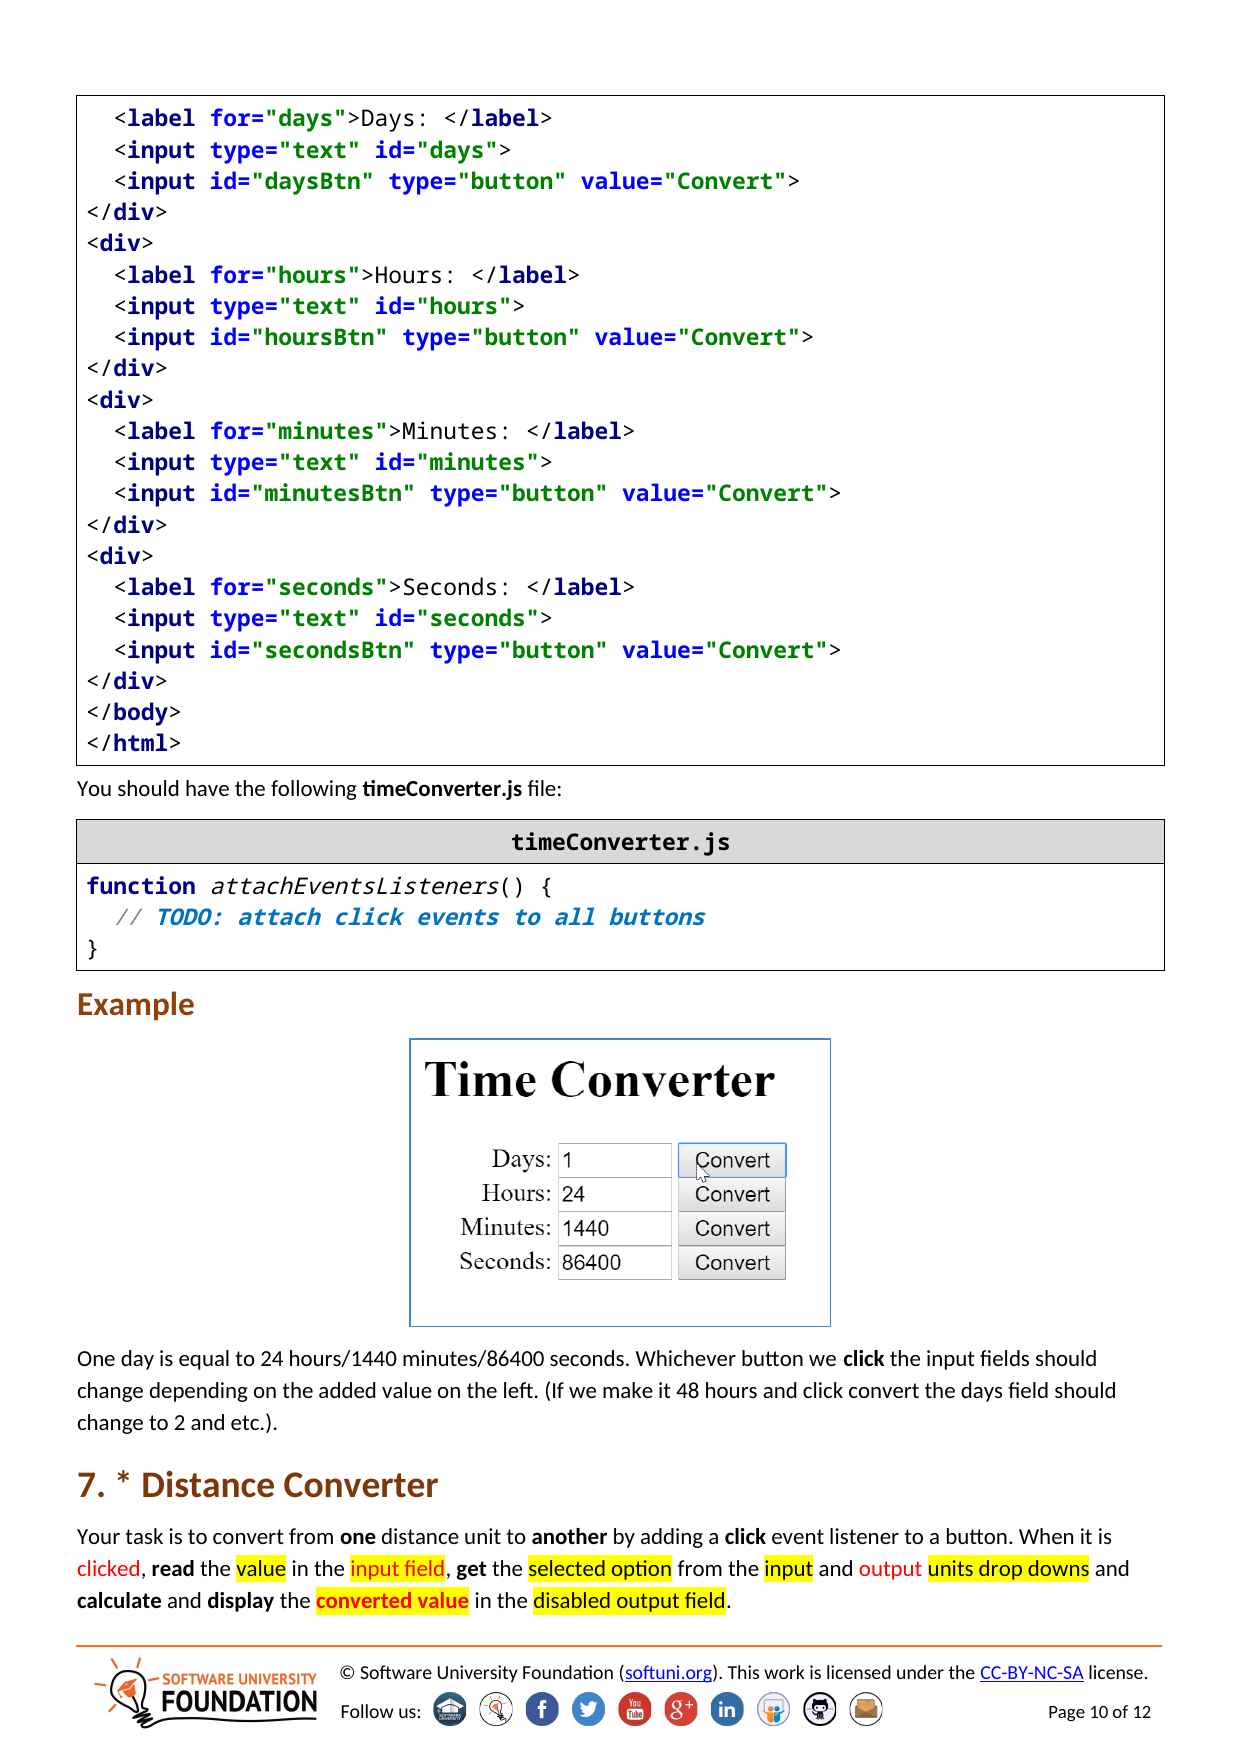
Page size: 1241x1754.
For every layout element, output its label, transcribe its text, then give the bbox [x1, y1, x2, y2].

picture [93, 1656, 317, 1729]
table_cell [77, 96, 1164, 764]
picture [664, 1692, 698, 1726]
subtitle Example [77, 983, 1163, 1024]
table_header timeConverter.js [77, 820, 1164, 863]
subtitle * Distance Converter [77, 1461, 1163, 1507]
picture [710, 1692, 744, 1726]
picture [618, 1692, 652, 1726]
text You should have the following timeConverter.js file: [77, 774, 1163, 802]
table_cell function attachEventsListeners() { // TODO: attach click events to all buttons } [77, 864, 1164, 969]
picture [572, 1692, 605, 1726]
picture [433, 1692, 467, 1726]
text Your task is to convert from one distance unit to another by adding a click event listener to a button. When it is clicked, read the value in the input field, get the selected option from the input and output units drop downs and calculate and display the converted value in the disabled output field. [77, 1522, 1163, 1615]
picture [525, 1692, 559, 1726]
picture [757, 1692, 790, 1726]
picture [479, 1692, 513, 1726]
picture [411, 1040, 830, 1326]
text One day is equal to 24 hours/1440 minutes/86400 seconds. Whichever button we click the input fields should change depending on the added value on the left. (If we make it 48 hours and click convert the days field should change to 2 and etc.). [77, 1344, 1163, 1436]
picture [803, 1692, 837, 1726]
picture [849, 1692, 883, 1726]
